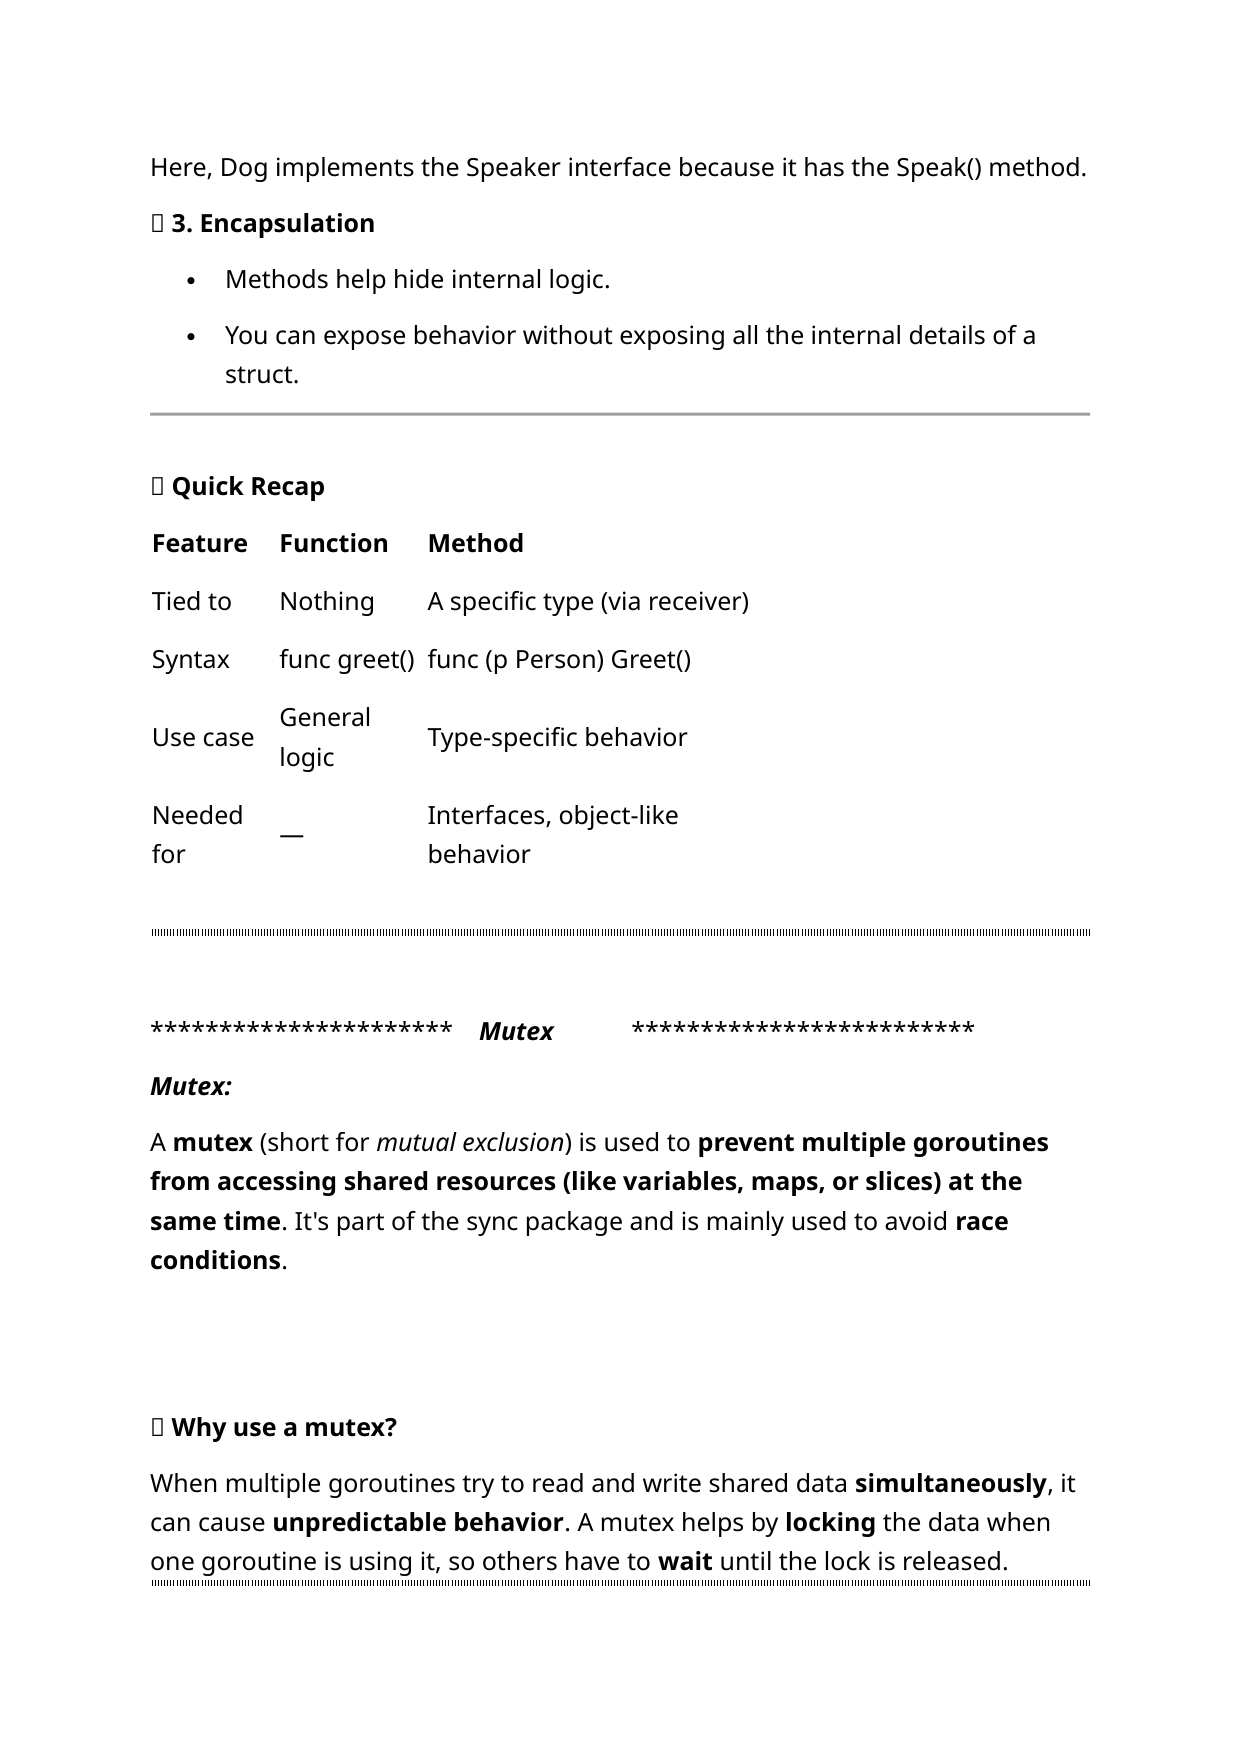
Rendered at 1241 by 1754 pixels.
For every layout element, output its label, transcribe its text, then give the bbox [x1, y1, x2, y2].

table_cell Type-specific behavior [426, 699, 766, 796]
table_header Method [426, 524, 766, 582]
text Here, Dog implements the Speaker interface because it has the Speak() method. [150, 150, 1090, 184]
text 🚀 Quick Recap [150, 468, 1090, 502]
table_cell — [278, 796, 426, 893]
table_cell func (p Person) Greet() [426, 640, 766, 698]
table_cell General logic [278, 699, 426, 796]
text ✅ 3. Encapsulation [150, 206, 1090, 240]
text When multiple goroutines try to read and write shared data simultaneously, it can cause unpredictable behavior. A mutex helps by locking the data when one goroutine is using it, so others have to wait until the lock is released. [150, 1466, 1090, 1586]
table_cell Needed for [150, 796, 277, 893]
text A mutex (short for mutual exclusion) is used to prevent multiple goroutines from accessing shared resources (like variables, maps, or slices) at the same time. It's part of the sync package and is mainly used to avoid race conditions. [150, 1125, 1090, 1276]
list Methods help hide internal logic. [187, 262, 1090, 296]
table_cell Interfaces, object-like behavior [426, 796, 766, 893]
text ✅ Why use a mutex? [150, 1410, 1090, 1444]
table_cell Use case [150, 699, 277, 796]
table_header Feature [150, 524, 277, 582]
table_cell func greet() [278, 640, 426, 698]
table_cell A specific type (via receiver) [426, 582, 766, 640]
table_cell Syntax [150, 640, 277, 698]
table_cell Nothing [278, 582, 426, 640]
text Mutex: [150, 1069, 1090, 1103]
text ********************** Mutex ************************* [150, 1013, 1090, 1047]
table_header Function [278, 524, 426, 582]
table_cell Tied to [150, 582, 277, 640]
list You can expose behavior without exposing all the internal details of a struct. [187, 317, 1090, 391]
